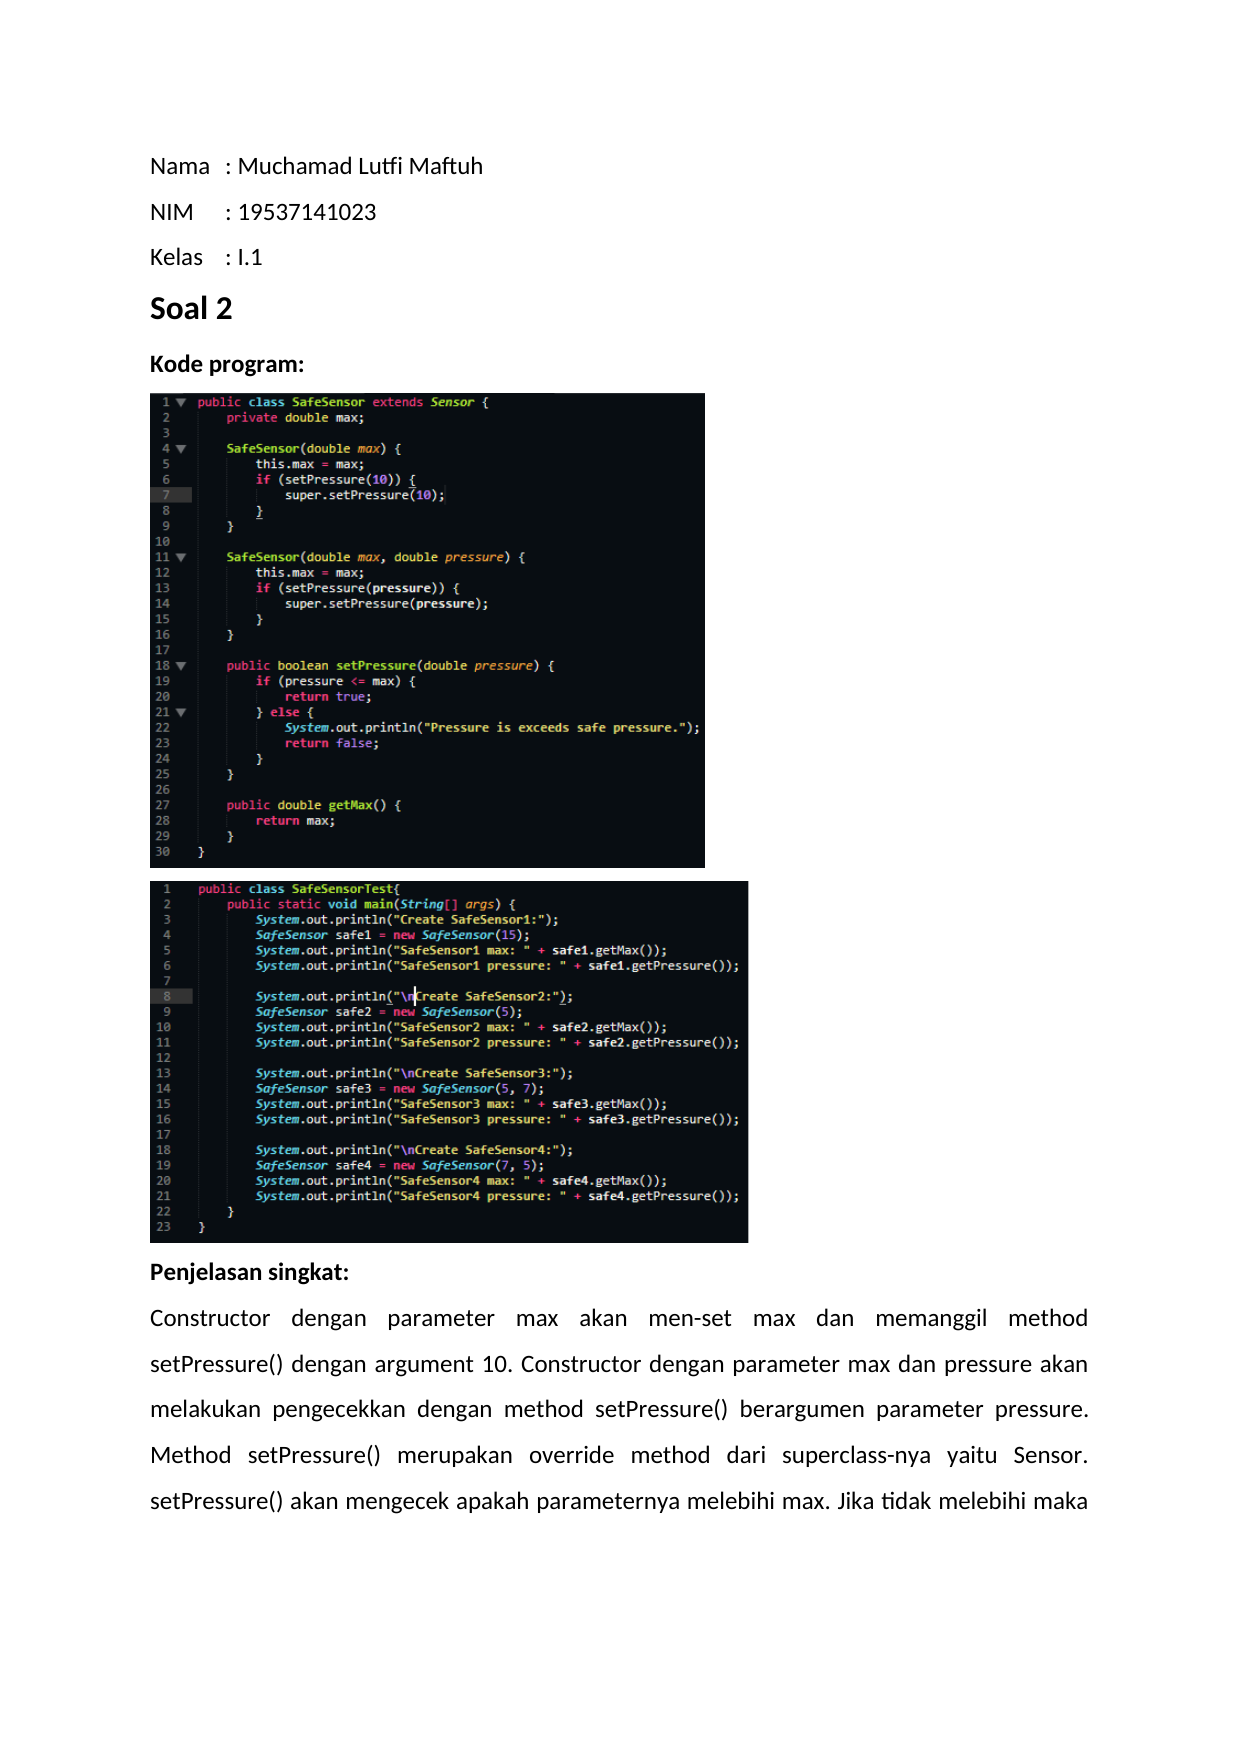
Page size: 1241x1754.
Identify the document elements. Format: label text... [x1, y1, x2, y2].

picture [150, 881, 749, 1243]
text Nama : Muchamad Lutfi Maftuh [150, 150, 1090, 181]
text NIM : 19537141023 [150, 196, 1090, 226]
text Soal 2 [150, 287, 1090, 328]
text Kelas : I.1 [150, 241, 1090, 272]
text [150, 1302, 1090, 1516]
text Penjelasan singkat: [150, 1256, 1090, 1287]
picture [150, 393, 705, 868]
text Kode program: [150, 348, 1090, 379]
